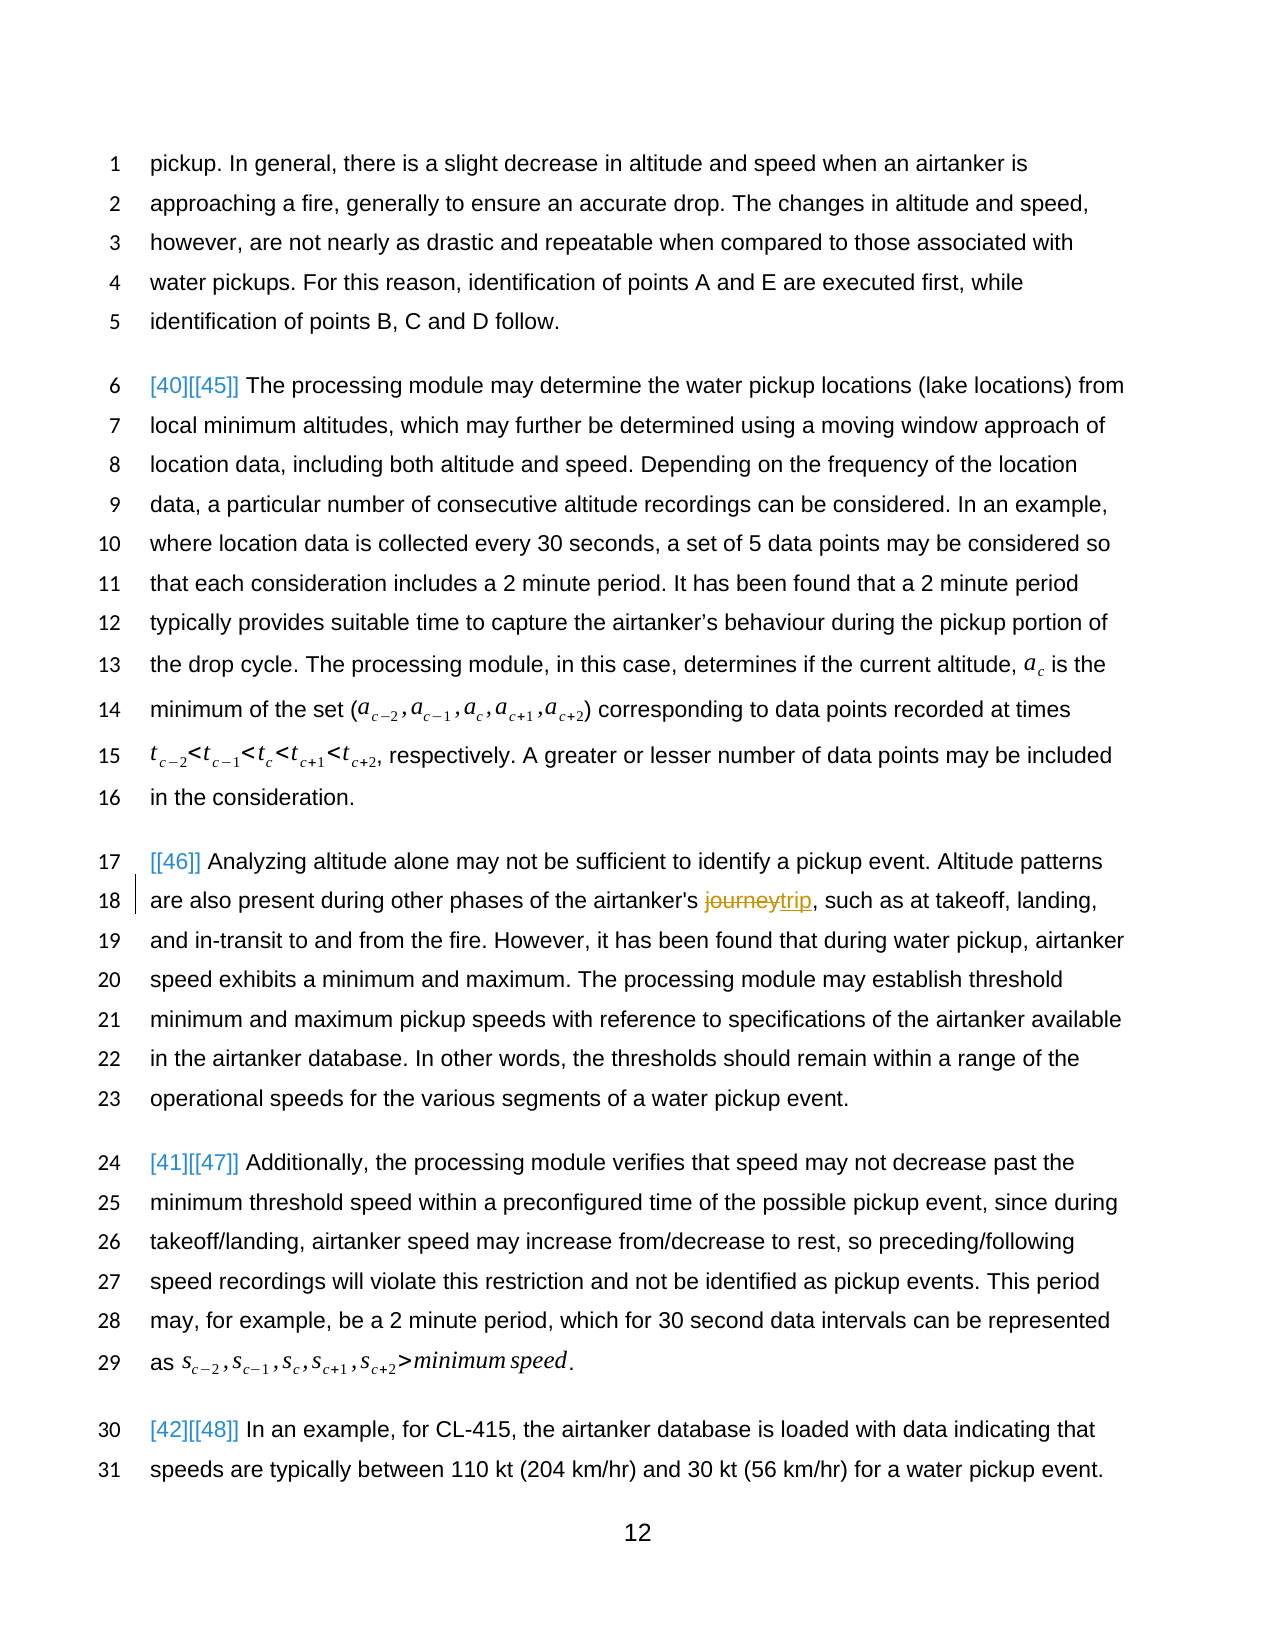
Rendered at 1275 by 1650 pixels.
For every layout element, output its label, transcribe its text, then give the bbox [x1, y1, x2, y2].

list The processing module may determine the water pickup locations (lake locations) from local minimum altitudes, which may further be determined using a moving window approach of location data, including both altitude and speed. Depending on the frequency of the location data, a particular number of consecutive altitude recordings can be considered. In an example, where location data is collected every 30 seconds, a set of 5 data points may be considered so that each consideration includes a 2 minute period. It has been found that a 2 minute period typically provides suitable time to capture the airtanker’s behaviour during the pickup portion of the drop cycle. The processing module, in this case, determines if the current altitude, is the minimum of the set () corresponding to data points recorded at times , respectively. A greater or lesser number of data points may be included in the consideration. [150, 372, 1125, 810]
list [150, 1416, 1125, 1482]
list Analyzing altitude alone may not be sufficient to identify a pickup event. Altitude patterns are also present during other phases of the airtanker's , such as at takeoff, landing, and in-transit to and from the fire. However, it has been found that during water pickup, airtanker speed exhibits a minimum and maximum. The processing module may establish threshold minimum and maximum pickup speeds with reference to specifications of the airtanker available in the airtanker database. In other words, the thresholds should remain within a range of the operational speeds for the various segments of a water pickup event. [150, 848, 1125, 1111]
list Additionally, the processing module verifies that speed may not decrease past the minimum threshold speed within a preconfigured time of the possible pickup event, since during takeoff/landing, airtanker speed may increase from/decrease to rest, so preceding/following speed recordings will violate this restriction and not be identified as pickup events. This period may, for example, be a 2 minute period, which for 30 second data intervals can be represented as . [150, 1149, 1125, 1378]
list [150, 150, 1125, 334]
